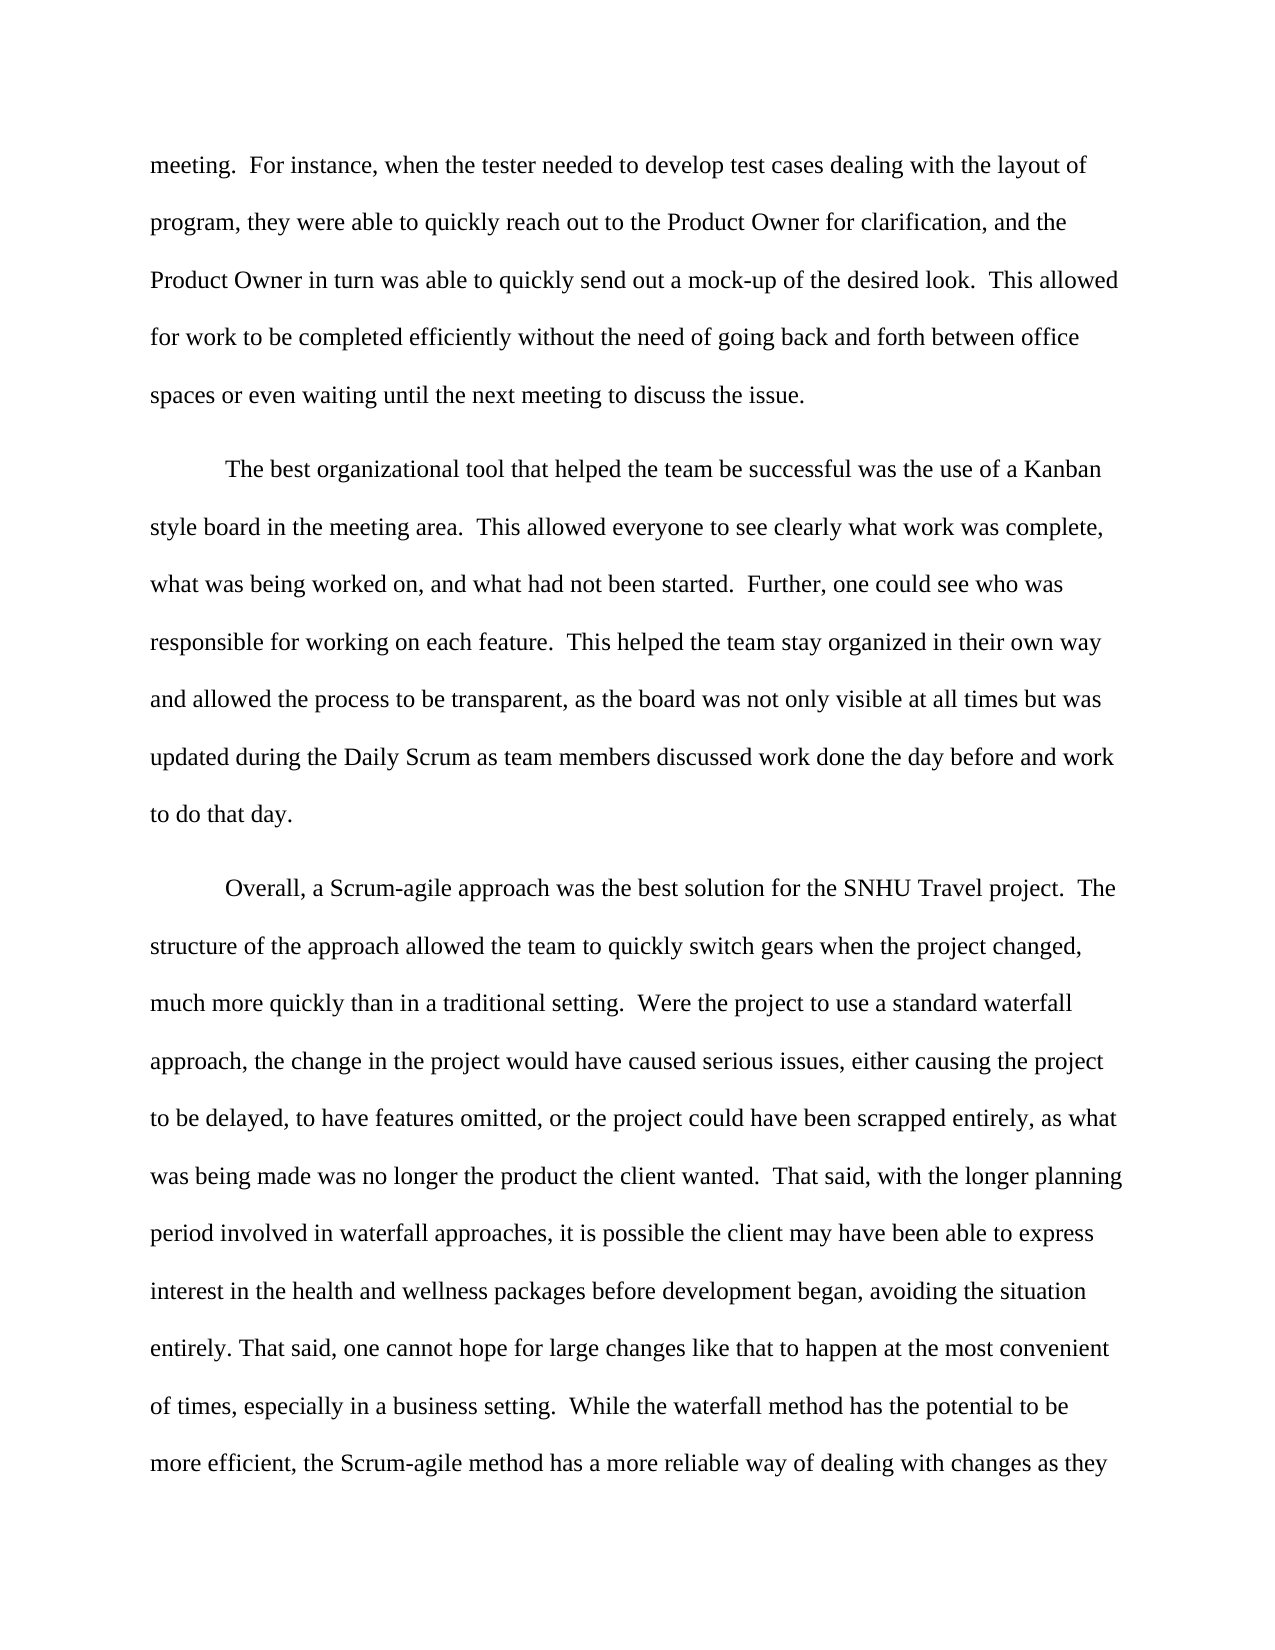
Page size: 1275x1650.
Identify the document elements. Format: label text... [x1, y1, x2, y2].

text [150, 150, 1125, 409]
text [150, 873, 1125, 1477]
text The best organizational tool that helped the team be successful was the use of a Kanban style board in the meeting area. This allowed everyone to see clearly what work was complete, what was being worked on, and what had not been started. Further, one could see who was responsible for working on each feature. This helped the team stay organized in their own way and allowed the process to be transparent, as the board was not only visible at all times but was updated during the Daily Scrum as team members discussed work done the day before and work to do that day. [150, 454, 1125, 828]
